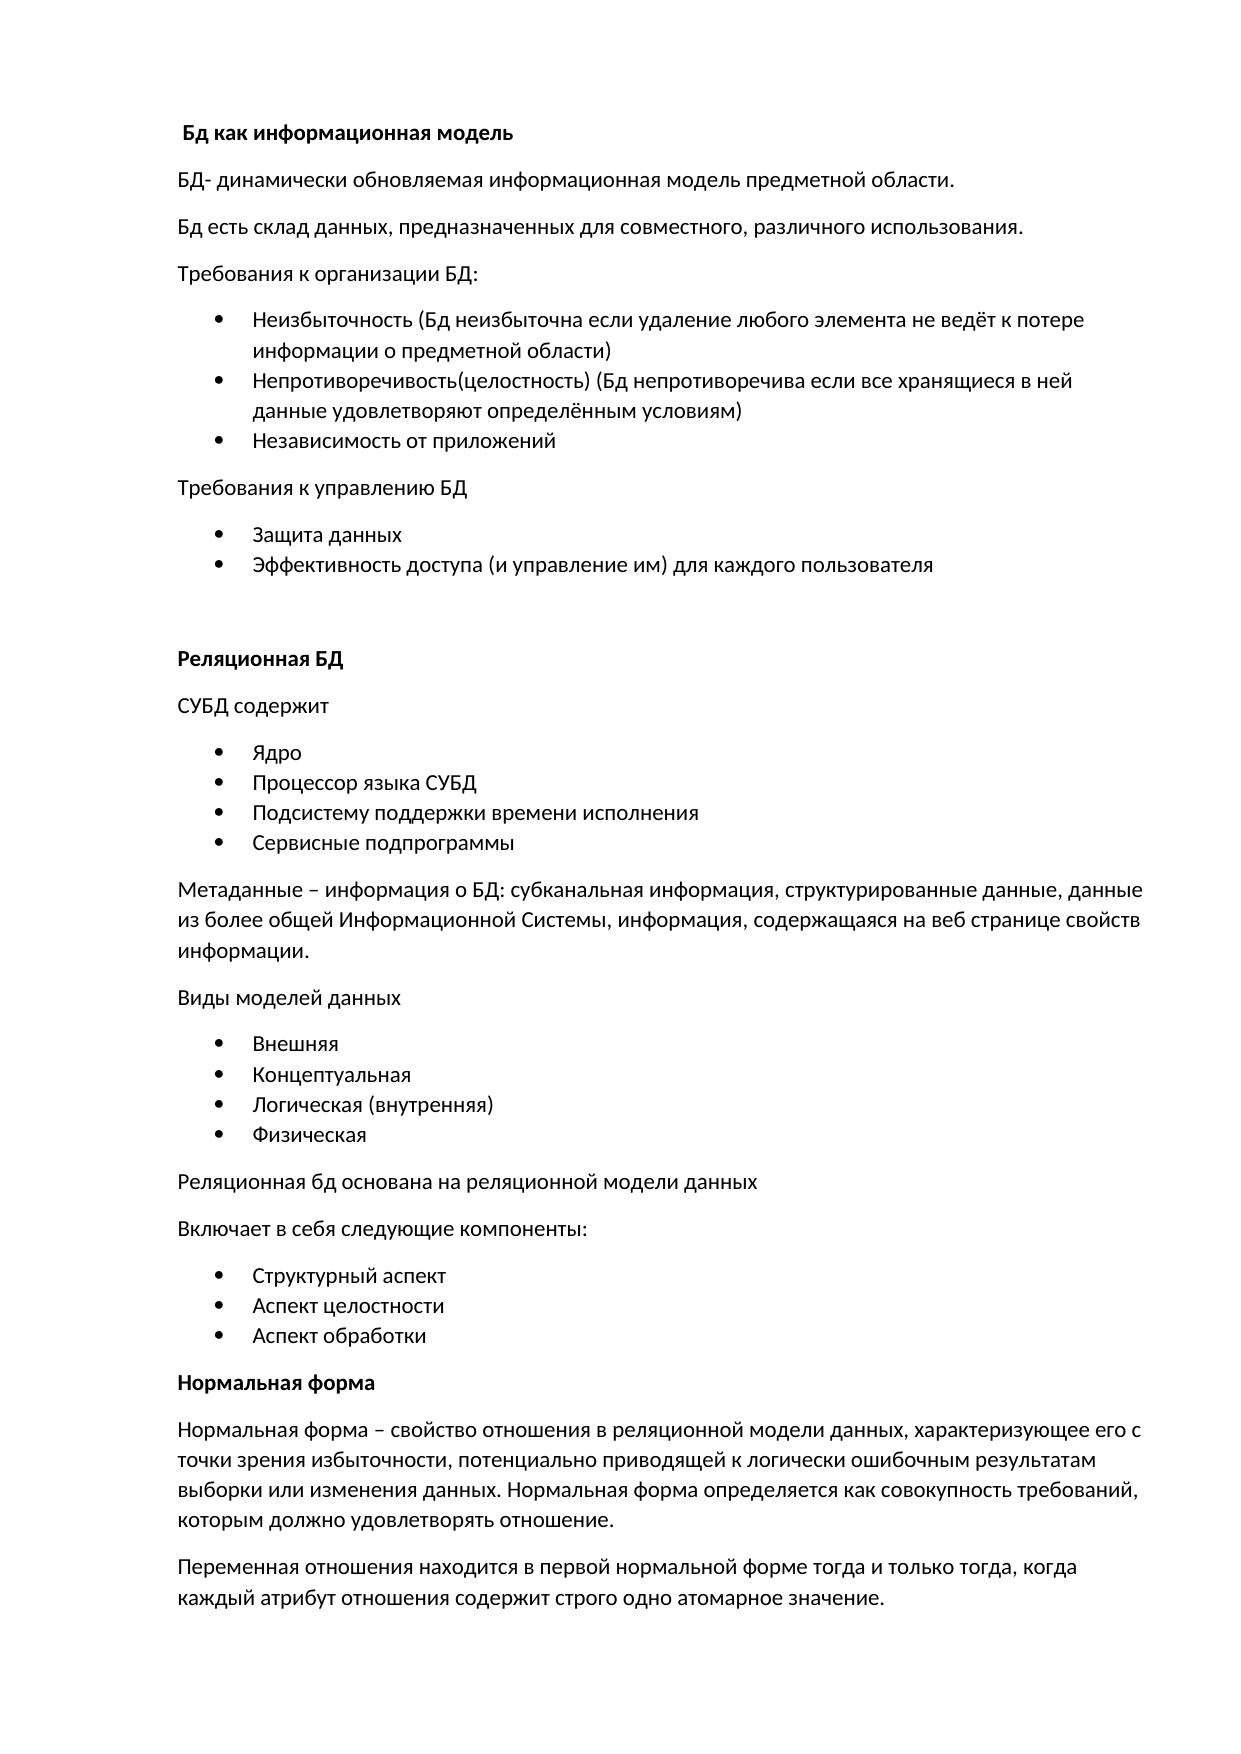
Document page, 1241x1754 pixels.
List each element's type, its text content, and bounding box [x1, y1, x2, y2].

list Подсистему поддержки времени исполнения [215, 798, 1152, 826]
text БД- динамически обновляемая информационная модель предметной области. [177, 165, 1152, 193]
text Требования к организации БД: [177, 259, 1152, 287]
list Концептуальная [215, 1060, 1152, 1088]
list Структурный аспект [215, 1261, 1152, 1289]
list Эффективность доступа (и управление им) для каждого пользователя [215, 550, 1152, 578]
list Аспект обработки [215, 1321, 1152, 1349]
list Аспект целостности [215, 1291, 1152, 1319]
text Нормальная форма – свойство отношения в реляционной модели данных, характеризующее его с точки зрения избыточности, потенциально приводящей к логически ошибочным результатам выборки или изменения данных. Нормальная форма определяется как совокупность требований, которым должно удовлетворять отношение. [177, 1415, 1152, 1534]
list Процессор языка СУБД [215, 768, 1152, 796]
list Непротиворечивость(целостность) (Бд непротиворечива если все хранящиеся в ней данные удовлетворяют определённым условиям) [215, 366, 1152, 424]
text Реляционная БД [177, 644, 1152, 672]
list Внешняя [215, 1029, 1152, 1058]
list Физическая [215, 1120, 1152, 1148]
list Независимость от приложений [215, 426, 1152, 454]
text Виды моделей данных [177, 983, 1152, 1011]
text Включает в себя следующие компоненты: [177, 1214, 1152, 1242]
text Нормальная форма [177, 1368, 1152, 1396]
text Бд как информационная модель [177, 118, 1152, 146]
text Требования к управлению БД [177, 473, 1152, 501]
text Метаданные – информация о БД: субканальная информация, структурированные данные, данные из более общей Информационной Системы, информация, содержащаяся на веб странице свойств информации. [177, 875, 1152, 964]
text Бд есть склад данных, предназначенных для совместного, различного использования. [177, 212, 1152, 240]
list Ядро [215, 738, 1152, 766]
text Реляционная бд основана на реляционной модели данных [177, 1167, 1152, 1195]
list Неизбыточность (Бд неизбыточна если удаление любого элемента не ведёт к потере информации о предметной области) [215, 306, 1152, 364]
text Переменная отношения находится в первой нормальной форме тогда и только тогда, когда каждый атрибут отношения содержит строго одно атомарное значение. [177, 1552, 1152, 1611]
list Защита данных [215, 520, 1152, 548]
list Сервисные подпрограммы [215, 828, 1152, 857]
list Логическая (внутренняя) [215, 1090, 1152, 1118]
text СУБД содержит [177, 691, 1152, 719]
